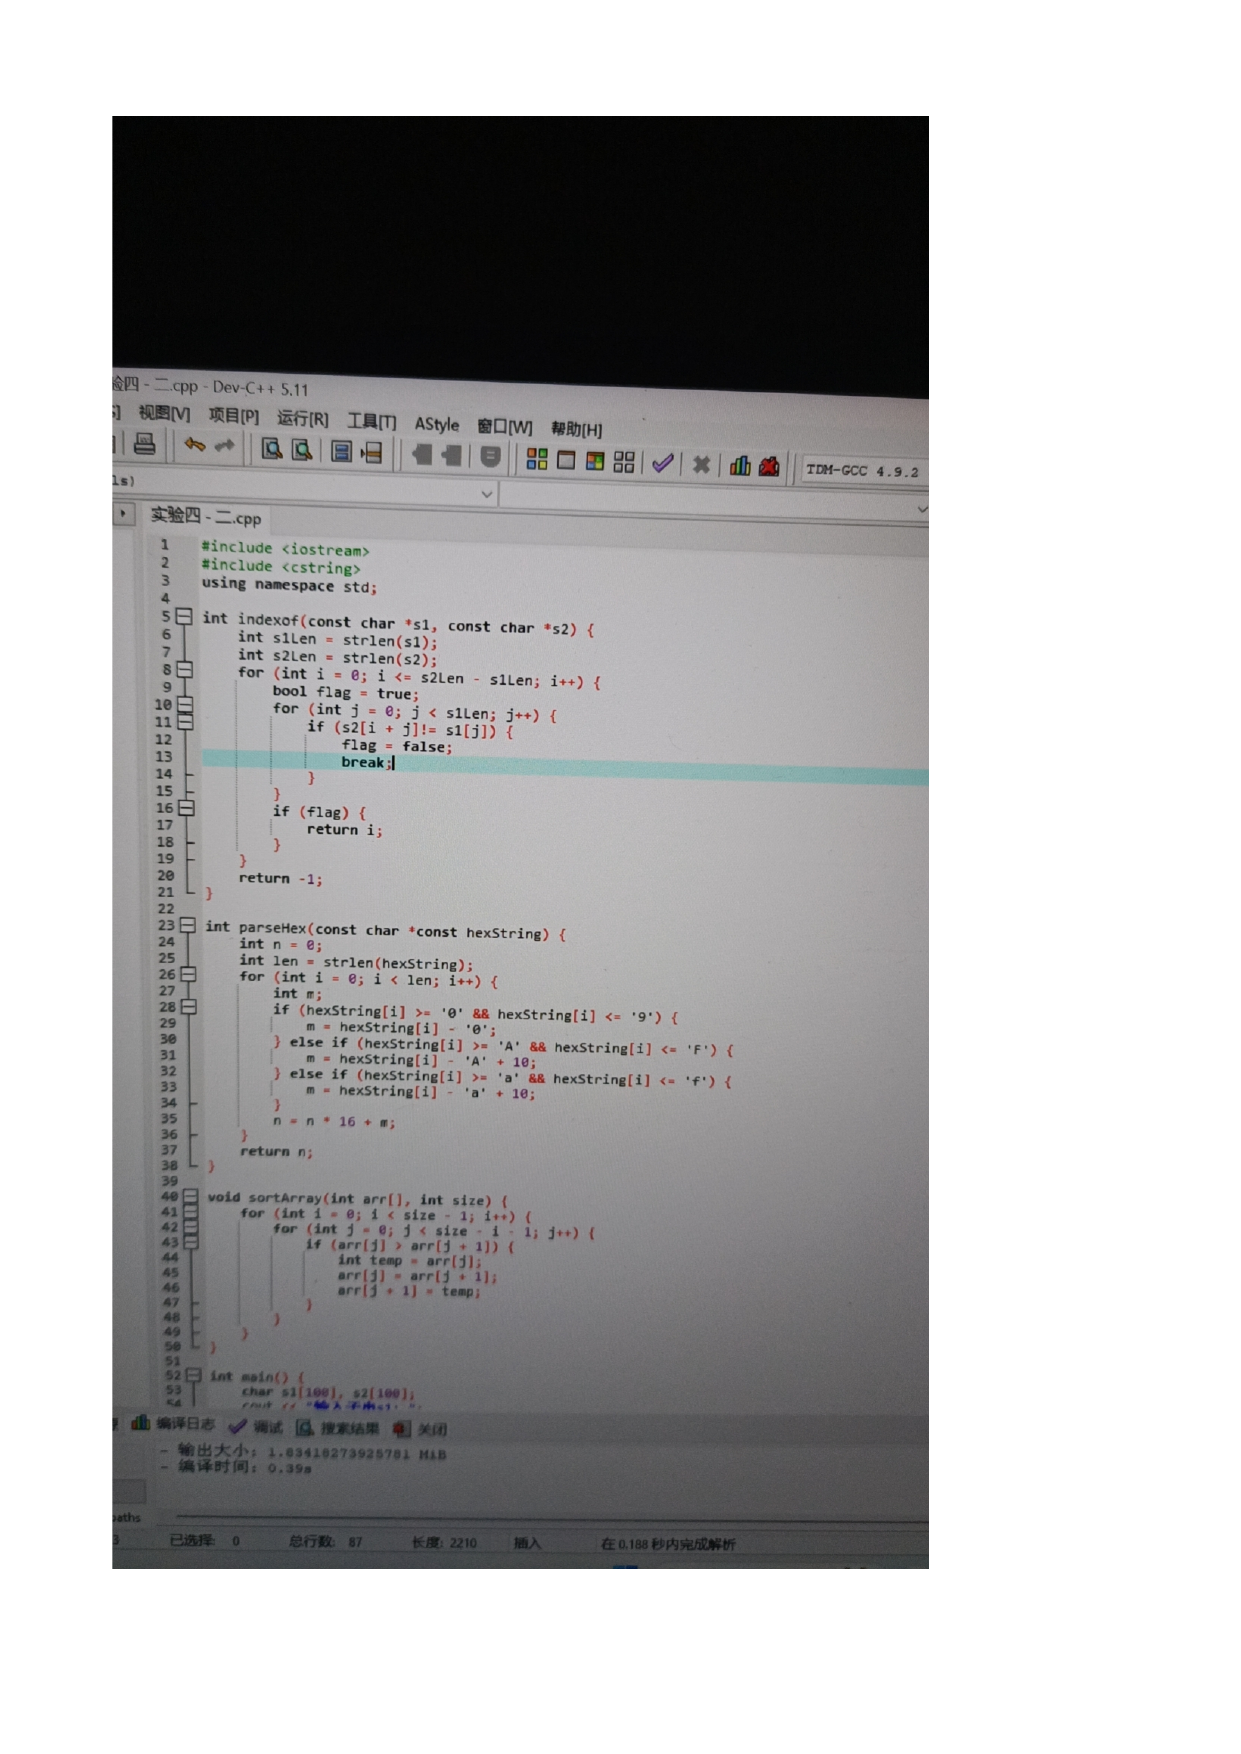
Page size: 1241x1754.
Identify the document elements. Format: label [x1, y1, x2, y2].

picture [112, 116, 929, 1569]
